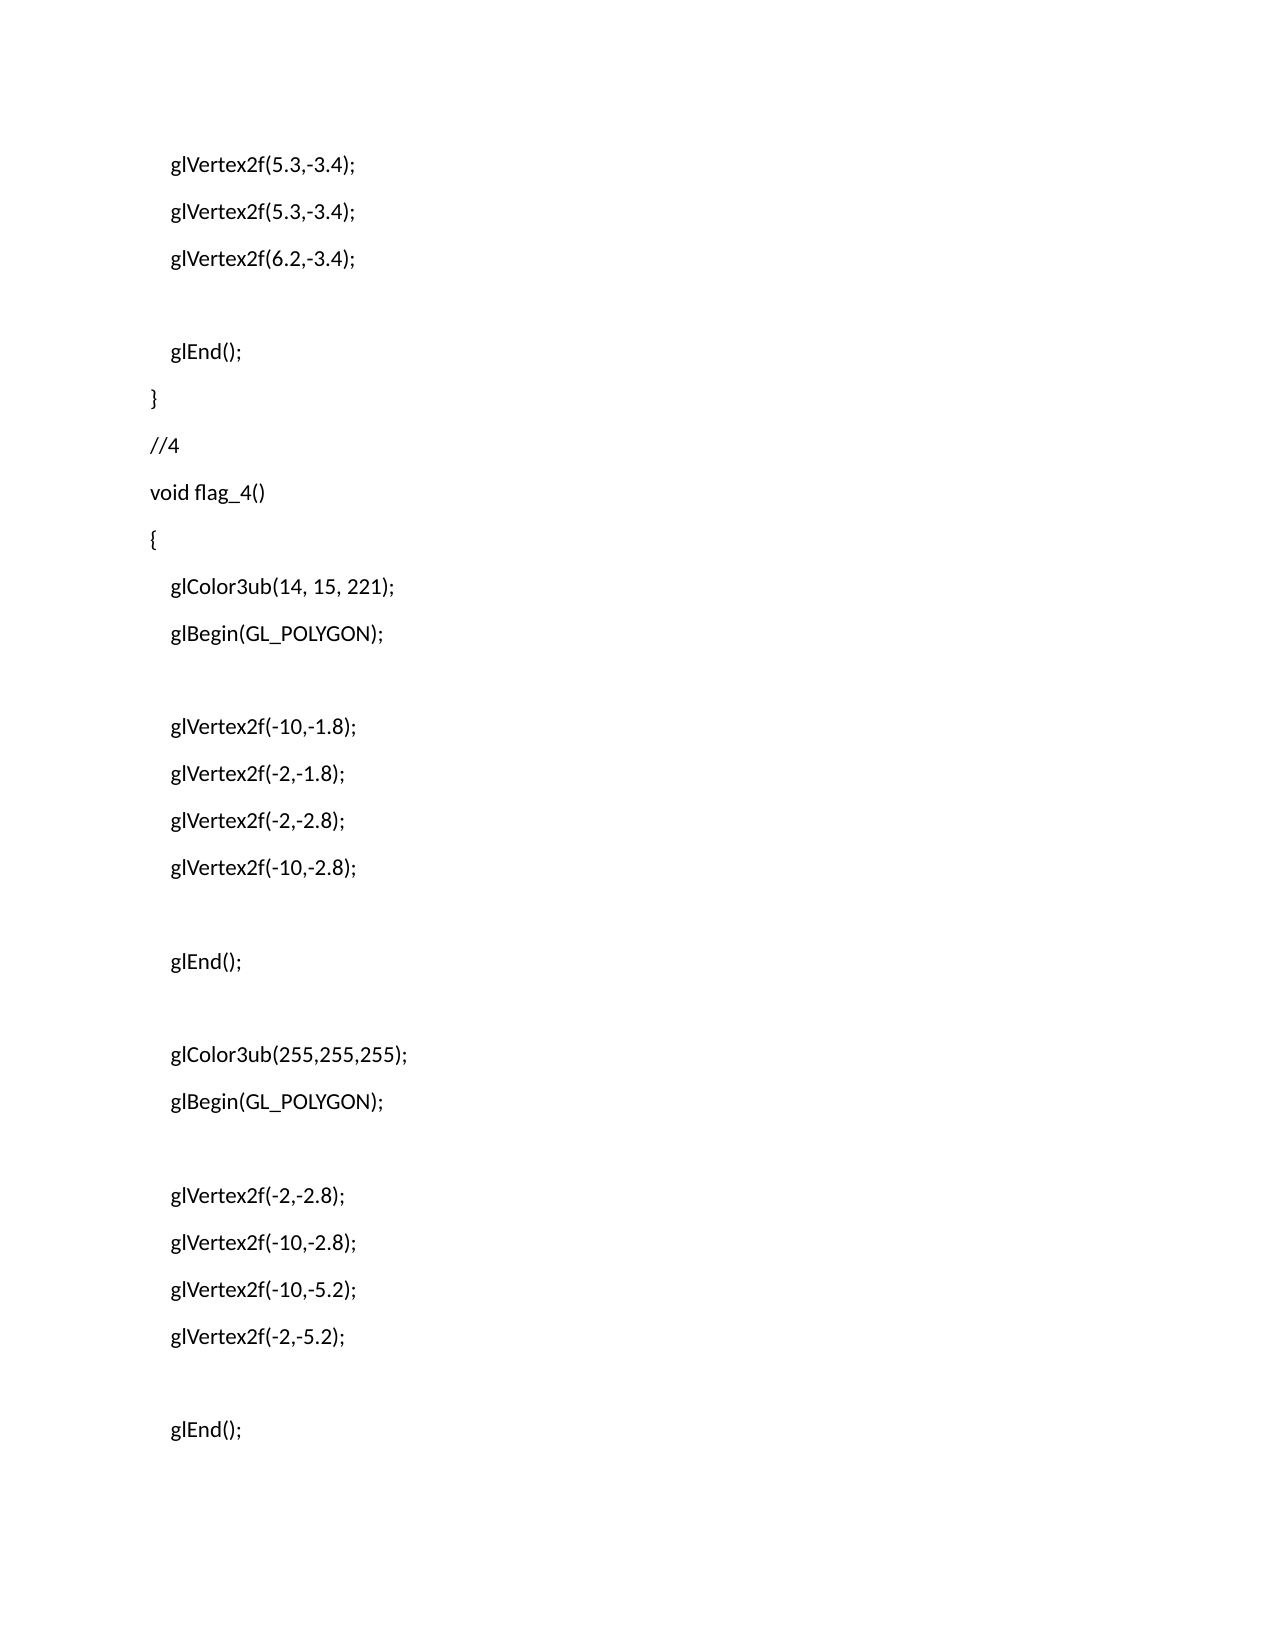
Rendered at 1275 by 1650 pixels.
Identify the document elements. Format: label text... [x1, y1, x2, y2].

text glBegin(GL_POLYGON); [150, 619, 1125, 647]
text glEnd(); [150, 947, 1125, 975]
text //4 [150, 431, 1125, 459]
text glVertex2f(5.3,-3.4); [150, 197, 1125, 225]
text glBegin(GL_POLYGON); [150, 1087, 1125, 1116]
text glVertex2f(-10,-2.8); [150, 1228, 1125, 1256]
text glVertex2f(-10,-5.2); [150, 1275, 1125, 1303]
text glColor3ub(14, 15, 221); [150, 572, 1125, 600]
text void flag_4() [150, 478, 1125, 506]
text } [150, 384, 1125, 412]
text glVertex2f(-2,-1.8); [150, 759, 1125, 787]
text glVertex2f(-2,-2.8); [150, 1181, 1125, 1209]
text glVertex2f(-10,-1.8); [150, 712, 1125, 741]
text { [150, 525, 1125, 553]
text glVertex2f(-10,-2.8); [150, 853, 1125, 881]
text glVertex2f(-2,-5.2); [150, 1322, 1125, 1350]
text glColor3ub(255,255,255); [150, 1041, 1125, 1069]
text glVertex2f(5.3,-3.4); [150, 150, 1125, 178]
text glEnd(); [150, 1416, 1125, 1444]
text glVertex2f(6.2,-3.4); [150, 244, 1125, 272]
text glVertex2f(-2,-2.8); [150, 806, 1125, 834]
text glEnd(); [150, 337, 1125, 366]
